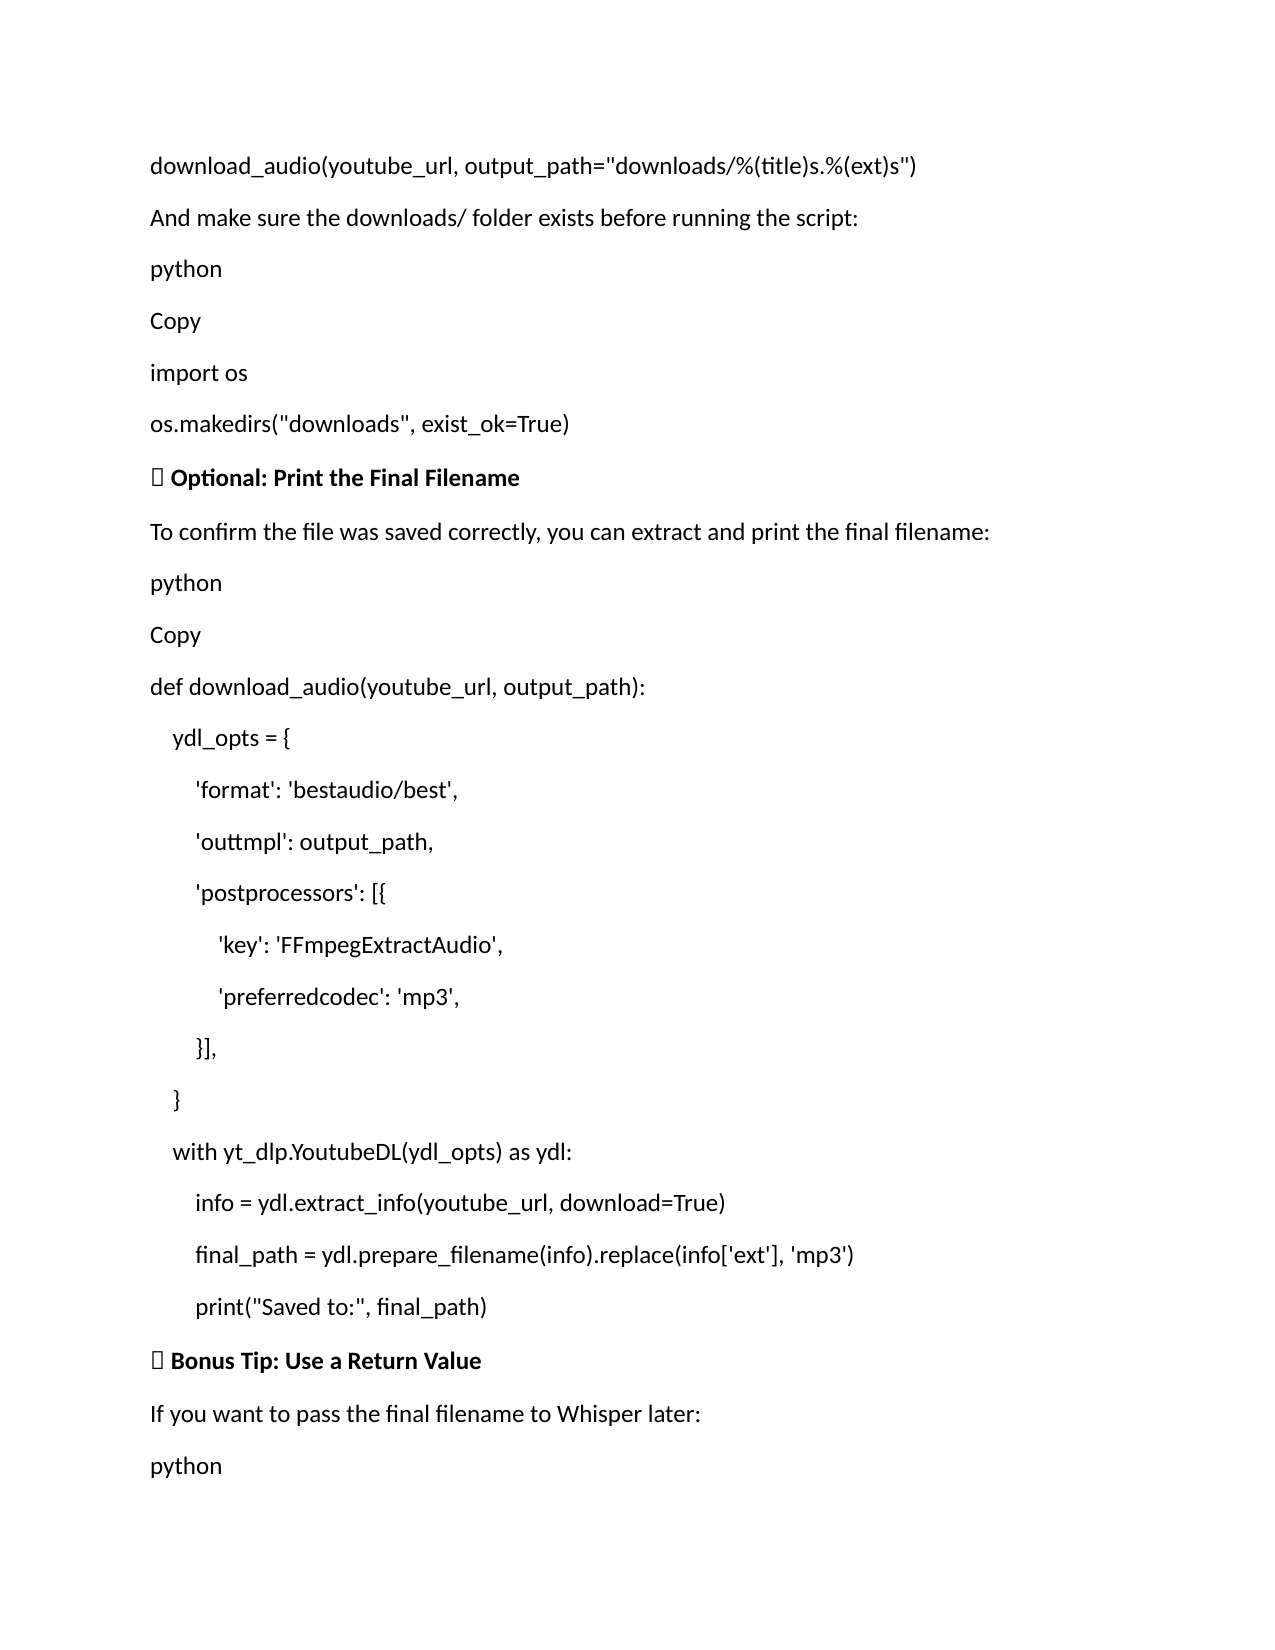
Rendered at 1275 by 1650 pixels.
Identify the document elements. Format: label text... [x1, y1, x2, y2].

text import os [150, 357, 1125, 387]
text }], [150, 1032, 1125, 1063]
text 🧪 Optional: Print the Final Filename [150, 460, 1125, 494]
text with yt_dlp.YoutubeDL(ydl_opts) as ydl: [150, 1136, 1125, 1166]
text print("Saved to:", final_path) [150, 1291, 1125, 1321]
text download_audio(youtube_url, output_path="downloads/%(title)s.%(ext)s") [150, 150, 1125, 181]
text To confirm the file was saved correctly, you can extract and print the final filename: [150, 516, 1125, 546]
text 'format': 'bestaudio/best', [150, 774, 1125, 805]
text info = ydl.extract_info(youtube_url, download=True) [150, 1187, 1125, 1218]
text And make sure the downloads/ folder exists before running the script: [150, 202, 1125, 232]
text 'preferredcodec': 'mp3', [150, 981, 1125, 1011]
text 'postprocessors': [{ [150, 877, 1125, 908]
text python [150, 253, 1125, 284]
text 🧠 Bonus Tip: Use a Return Value [150, 1342, 1125, 1377]
text Copy [150, 305, 1125, 336]
text 'key': 'FFmpegExtractAudio', [150, 929, 1125, 960]
text os.makedirs("downloads", exist_ok=True) [150, 408, 1125, 439]
text Copy [150, 619, 1125, 650]
text python [150, 567, 1125, 598]
text final_path = ydl.prepare_filename(info).replace(info['ext'], 'mp3') [150, 1239, 1125, 1270]
text } [150, 1084, 1125, 1115]
text def download_audio(youtube_url, output_path): [150, 671, 1125, 701]
text python [150, 1450, 1125, 1481]
text ydl_opts = { [150, 722, 1125, 753]
text 'outtmpl': output_path, [150, 826, 1125, 856]
text If you want to pass the final filename to Whisper later: [150, 1398, 1125, 1429]
